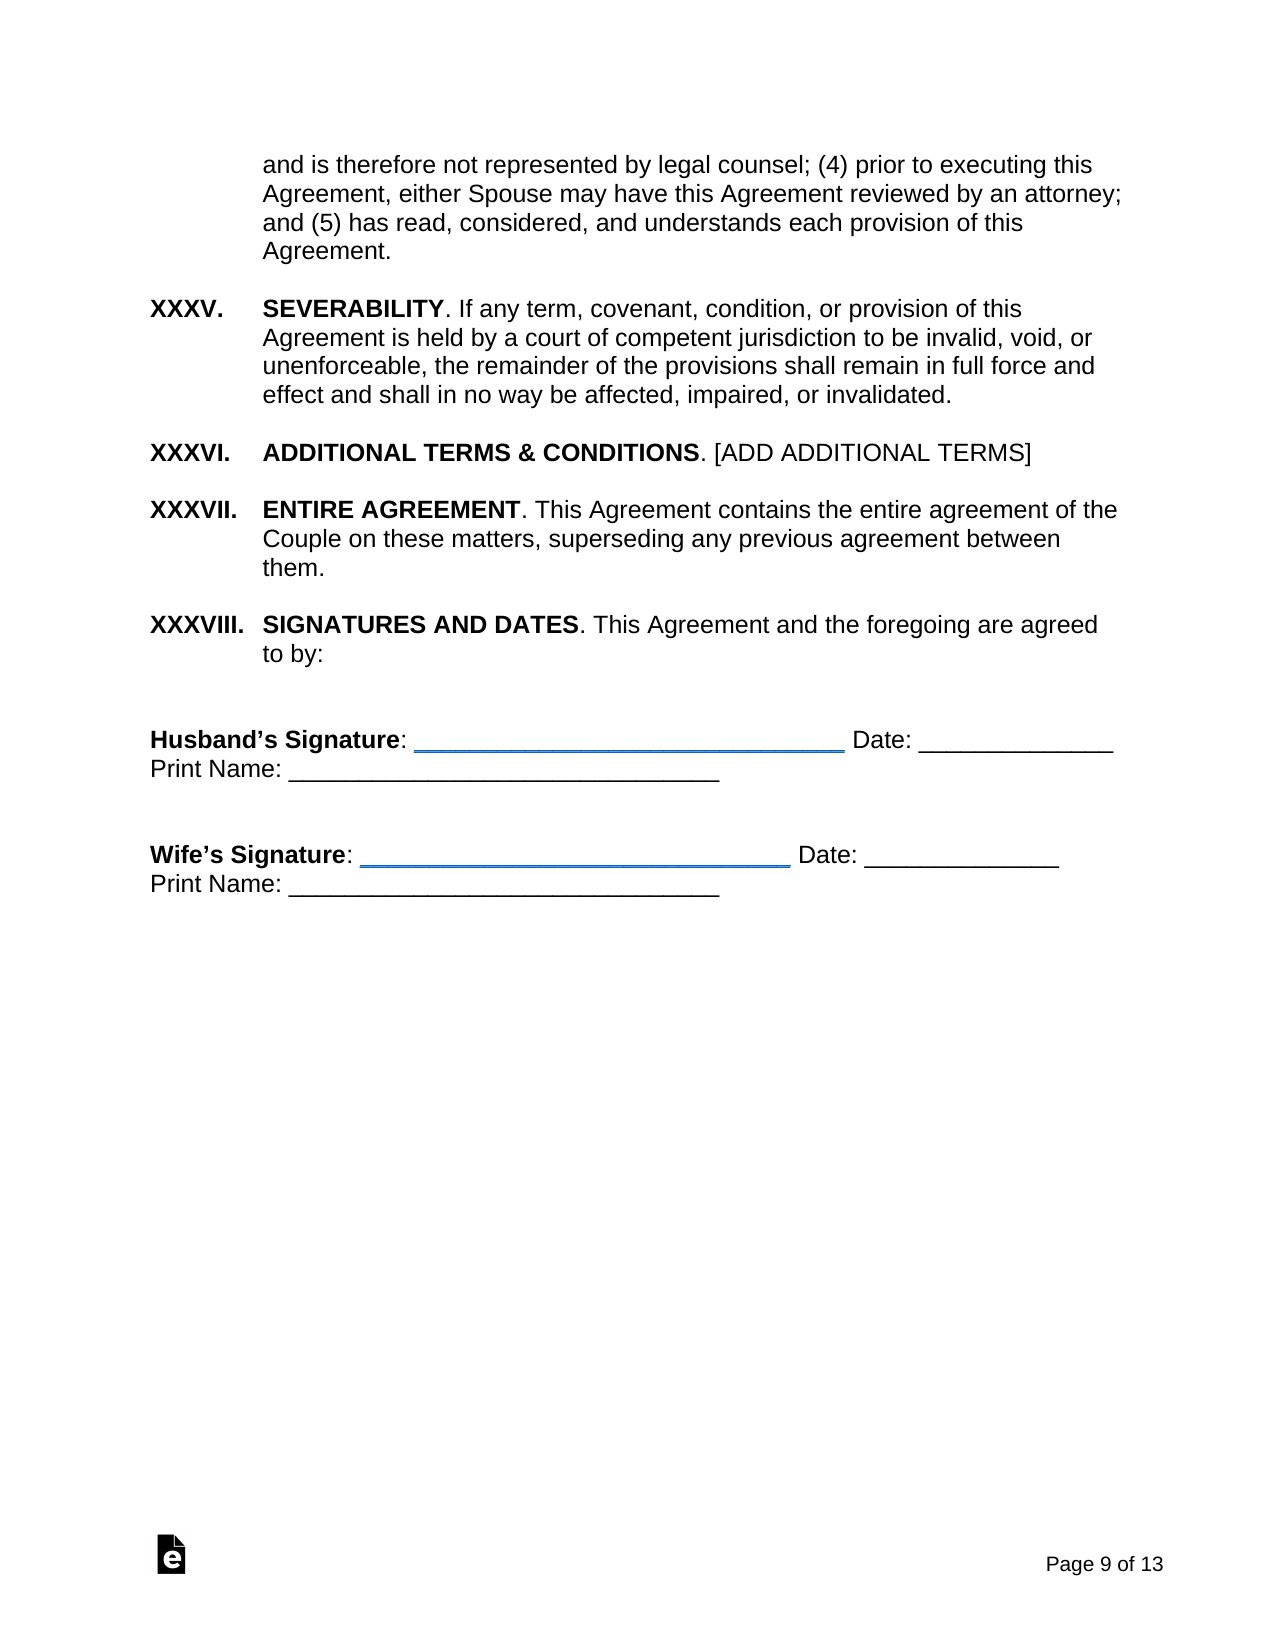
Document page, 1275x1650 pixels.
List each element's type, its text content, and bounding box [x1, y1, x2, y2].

list SIGNATURES AND DATES. This Agreement and the foregoing are agreed to by: [150, 610, 1125, 667]
picture [150, 1533, 192, 1575]
text Print Name: _______________________________ [150, 869, 1125, 897]
list ENTIRE AGREEMENT. This Agreement contains the entire agreement of the Couple on these matters, superseding any previous agreement between them. [150, 495, 1125, 581]
text Husband’s Signature: _______________________________ Date: ______________ [150, 725, 1125, 754]
list SEVERABILITY. If any term, covenant, condition, or provision of this Agreement is held by a court of competent jurisdiction to be invalid, void, or unenforceable, the remainder of the provisions shall remain in full force and effect and shall in no way be affected, impaired, or invalidated. [150, 294, 1125, 409]
text Print Name: _______________________________ [150, 754, 1125, 782]
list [150, 150, 1125, 265]
list ADDITIONAL TERMS & CONDITIONS. [ADD ADDITIONAL TERMS] [150, 437, 1125, 466]
text Wife’s Signature: _______________________________ Date: ______________ [150, 840, 1125, 869]
